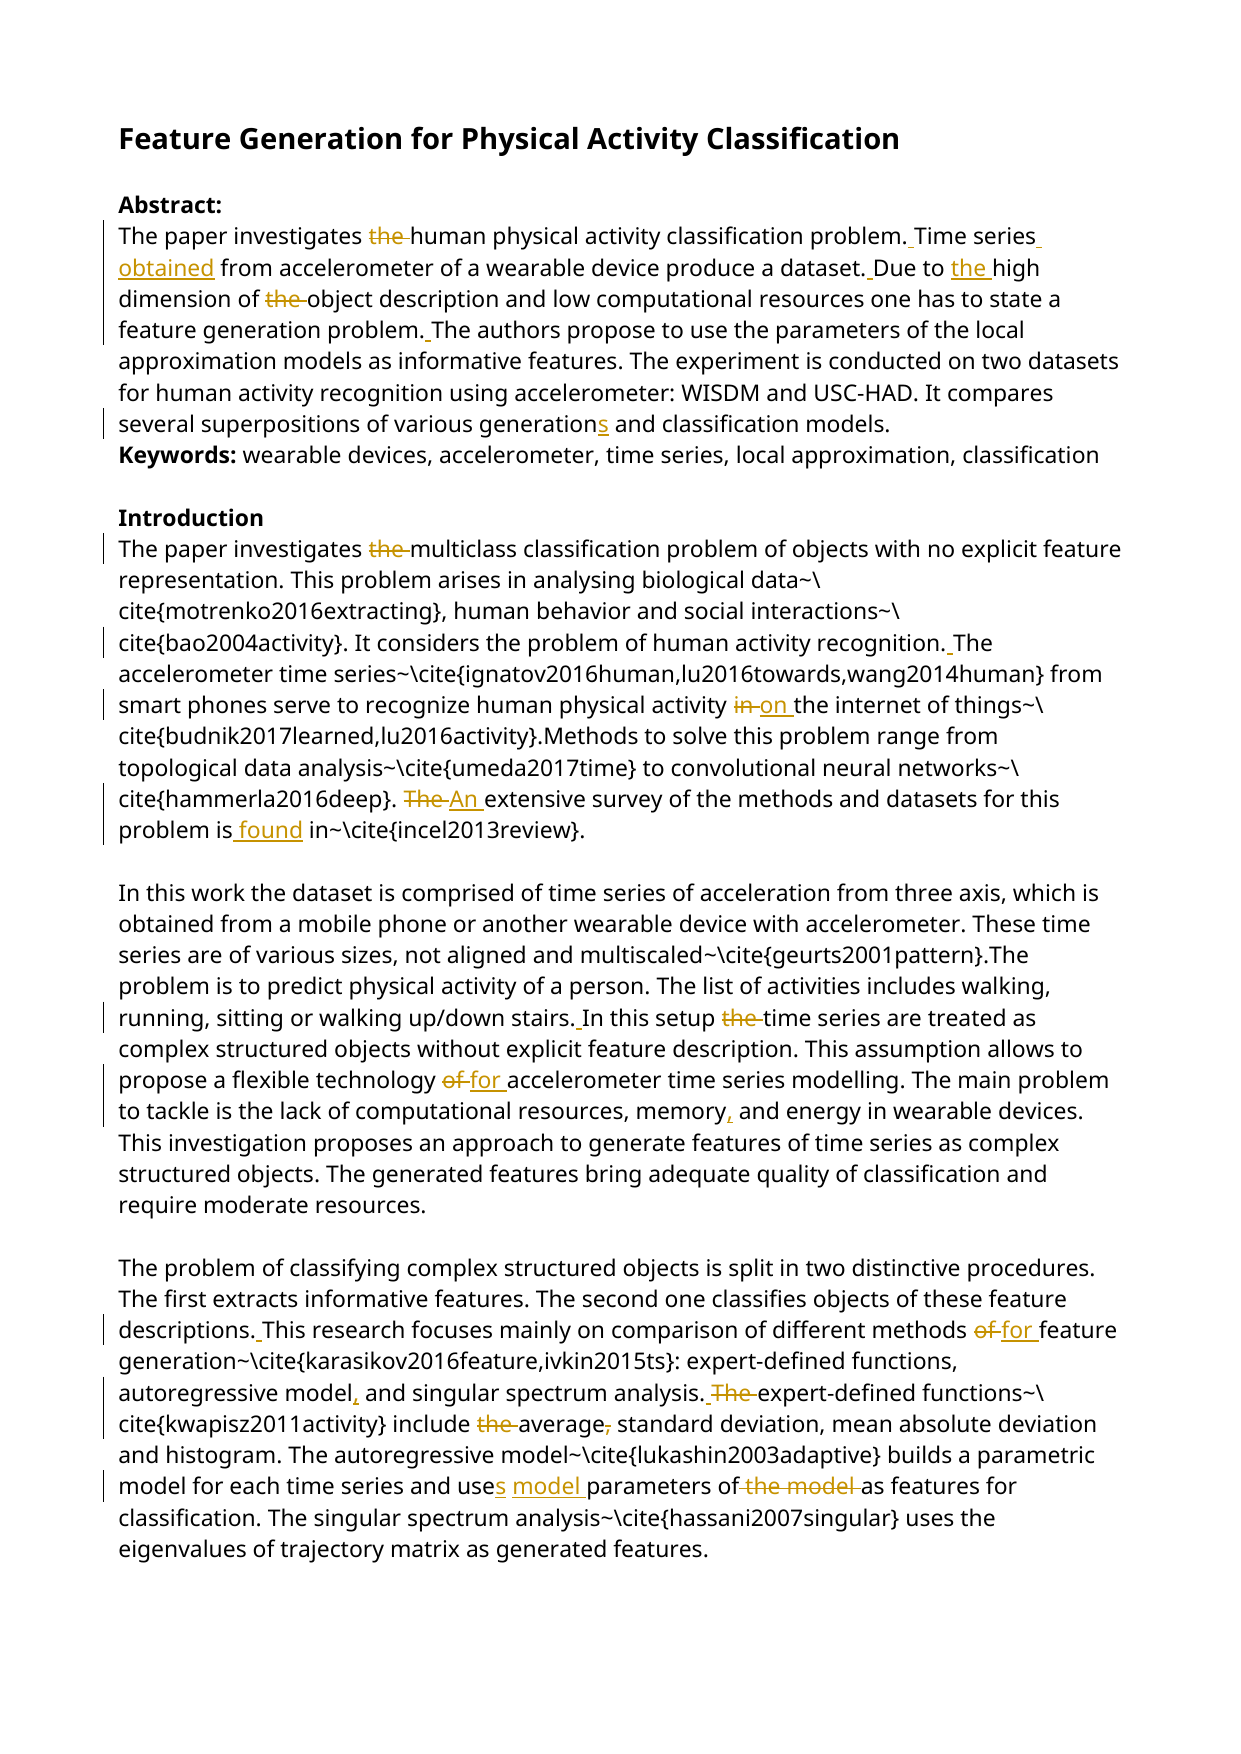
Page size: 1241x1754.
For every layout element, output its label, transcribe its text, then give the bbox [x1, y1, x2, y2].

text Keywords: wearable devices, accelerometer, time series, local approximation, classification [118, 439, 1122, 470]
text Abstract: [118, 189, 1122, 220]
text In this work the dataset is comprised of time series of acceleration from three axis, which is obtained from a mobile phone or another wearable device with accelerometer. These time series are of various sizes, not aligned and multiscaled~\cite{geurts2001pattern}.The problem is to predict physical activity of a person. The list of activities includes walking, running, sitting or walking up/down stairs.In this setup time series are treated as complex structured objects without explicit feature description. This assumption allows to propose a flexible technology accelerometer time series modelling. The main problem to tackle is the lack of computational resources, memory and energy in wearable devices. This investigation proposes an approach to generate features of time series as complex structured objects. The generated features bring adequate quality of classification and require moderate resources. [118, 877, 1122, 1220]
text The paper investigates multiclass classification problem of objects with no explicit feature representation. This problem arises in analysing biological data~\cite{motrenko2016extracting}, human behavior and social interactions~\cite{bao2004activity}. It considers the problem of human activity recognition.The accelerometer time series~\cite{ignatov2016human,lu2016towards,wang2014human} from smart phones serve to recognize human physical activity the internet of things~\cite{budnik2017learned,lu2016activity}.Methods to solve this problem range from topological data analysis~\cite{umeda2017time} to convolutional neural networks~\cite{hammerla2016deep}. extensive survey of the methods and datasets for this problem is in~\cite{incel2013review}. [118, 533, 1122, 845]
text Introduction [118, 502, 1122, 533]
text The paper investigates human physical activity classification problem.Time series from accelerometer of a wearable device produce a dataset.Due to high dimension of object description and low computational resources one has to state a feature generation problem.The authors propose to use the parameters of the local approximation models as informative features. The experiment is conducted on two datasets for human activity recognition using accelerometer: WISDM and USC-HAD. It compares several superpositions of various generation and classification models. [118, 220, 1122, 439]
text The problem of classifying complex structured objects is split in two distinctive procedures. The first extracts informative features. The second one classifies objects of these feature descriptions.This research focuses mainly on comparison of different methods feature generation~\cite{karasikov2016feature,ivkin2015ts}: expert-defined functions, autoregressive model and singular spectrum analysis.expert-defined functions~\cite{kwapisz2011activity} include average standard deviation, mean absolute deviation and histogram. The autoregressive model~\cite{lukashin2003adaptive} builds a parametric model for each time series and use parameters ofas features for classification. The singular spectrum analysis~\cite{hassani2007singular} uses the eigenvalues of trajectory matrix as generated features. [118, 1252, 1122, 1564]
text Feature Generation for Physical Activity Classification [118, 118, 1122, 158]
